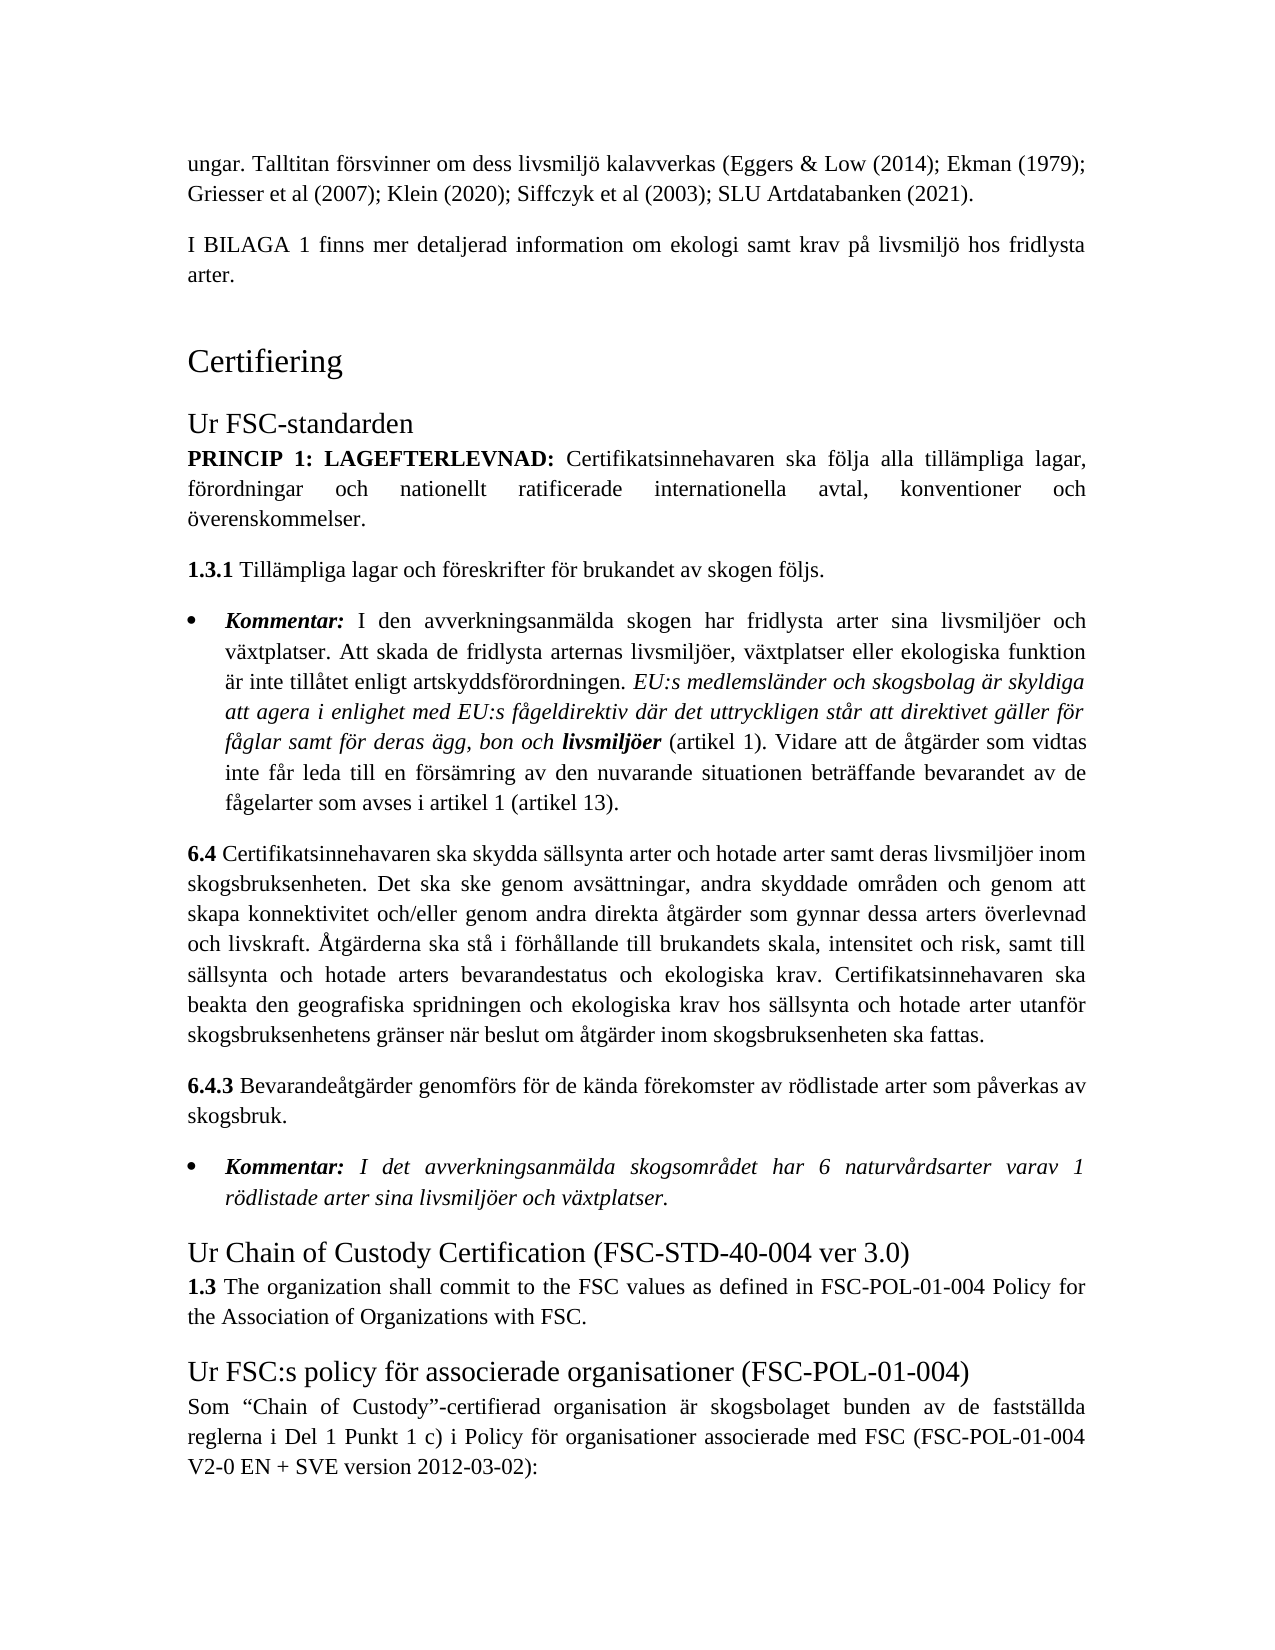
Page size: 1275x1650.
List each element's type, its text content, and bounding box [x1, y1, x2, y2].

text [187, 150, 1087, 207]
text 6.4 Certifikatsinnehavaren ska skydda sällsynta arter och hotade arter samt deras livsmiljöer inom skogsbruksenheten. Det ska ske genom avsättningar, andra skyddade områden och genom att skapa konnektivitet och/eller genom andra direkta åtgärder som gynnar dessa arters överlevnad och livskraft. Åtgärderna ska stå i förhållande till brukandets skala, intensitet och risk, samt till sällsynta och hotade arters bevarandestatus och ekologiska krav. Certifikatsinnehavaren ska beakta den geografiska spridningen och ekologiska krav hos sällsynta och hotade arter utanför skogsbruksenhetens gränser när beslut om åtgärder inom skogsbruksenheten ska fattas. [187, 840, 1087, 1047]
text 6.4.3 Bevarandeåtgärder genomförs för de kända förekomster av rödlistade arter som påverkas av skogsbruk. [187, 1072, 1087, 1129]
subtitle Certifiering [187, 342, 1087, 380]
subtitle Ur FSC-standarden [187, 407, 1087, 440]
list Kommentar: I det avverkningsanmälda skogsområdet har 6 naturvårdsarter varav 1 rödlistade arter sina livsmiljöer och växtplatser. [187, 1153, 1087, 1210]
text PRINCIP 1: LAGEFTERLEVNAD: Certifikatsinnehavaren ska följa alla tillämpliga lagar, förordningar och nationellt ratificerade internationella avtal, konventioner och överenskommelser. [187, 445, 1087, 532]
text Som “Chain of Custody”-certifierad organisation är skogsbolaget bunden av de fastställda reglerna i Del 1 Punkt 1 c) i Policy för organisationer associerade med FSC (FSC-POL-01-004 V2-0 EN + SVE version 2012-03-02): [187, 1393, 1087, 1480]
text 1.3 The organization shall commit to the FSC values as defined in FSC-POL-01-004 Policy for the Association of Organizations with FSC. [187, 1273, 1087, 1330]
text 1.3.1 Tillämpliga lagar och föreskrifter för brukandet av skogen följs. [187, 557, 1087, 583]
text I BILAGA 1 finns mer detaljerad information om ekologi samt krav på livsmiljö hos fridlysta arter. [187, 231, 1087, 288]
subtitle Ur Chain of Custody Certification (FSC-STD-40-004 ver 3.0) [187, 1235, 1087, 1268]
list Kommentar: I den avverkningsanmälda skogen har fridlysta arter sina livsmiljöer och växtplatser. Att skada de fridlysta arternas livsmiljöer, växtplatser eller ekologiska funktion är inte tillåtet enligt artskyddsförordningen. EU:s medlemsländer och skogsbolag är skyldiga att agera i enlighet med EU:s fågeldirektiv där det uttryckligen står att direktivet gäller för fåglar samt för deras ägg, bon och livsmiljöer (artikel 1). Vidare att de åtgärder som vidtas inte får leda till en försämring av den nuvarande situationen beträffande bevarandet av de fågelarter som avses i artikel 1 (artikel 13). [187, 608, 1087, 815]
subtitle Ur FSC:s policy för associerade organisationer (FSC-POL-01-004) [187, 1354, 1087, 1388]
